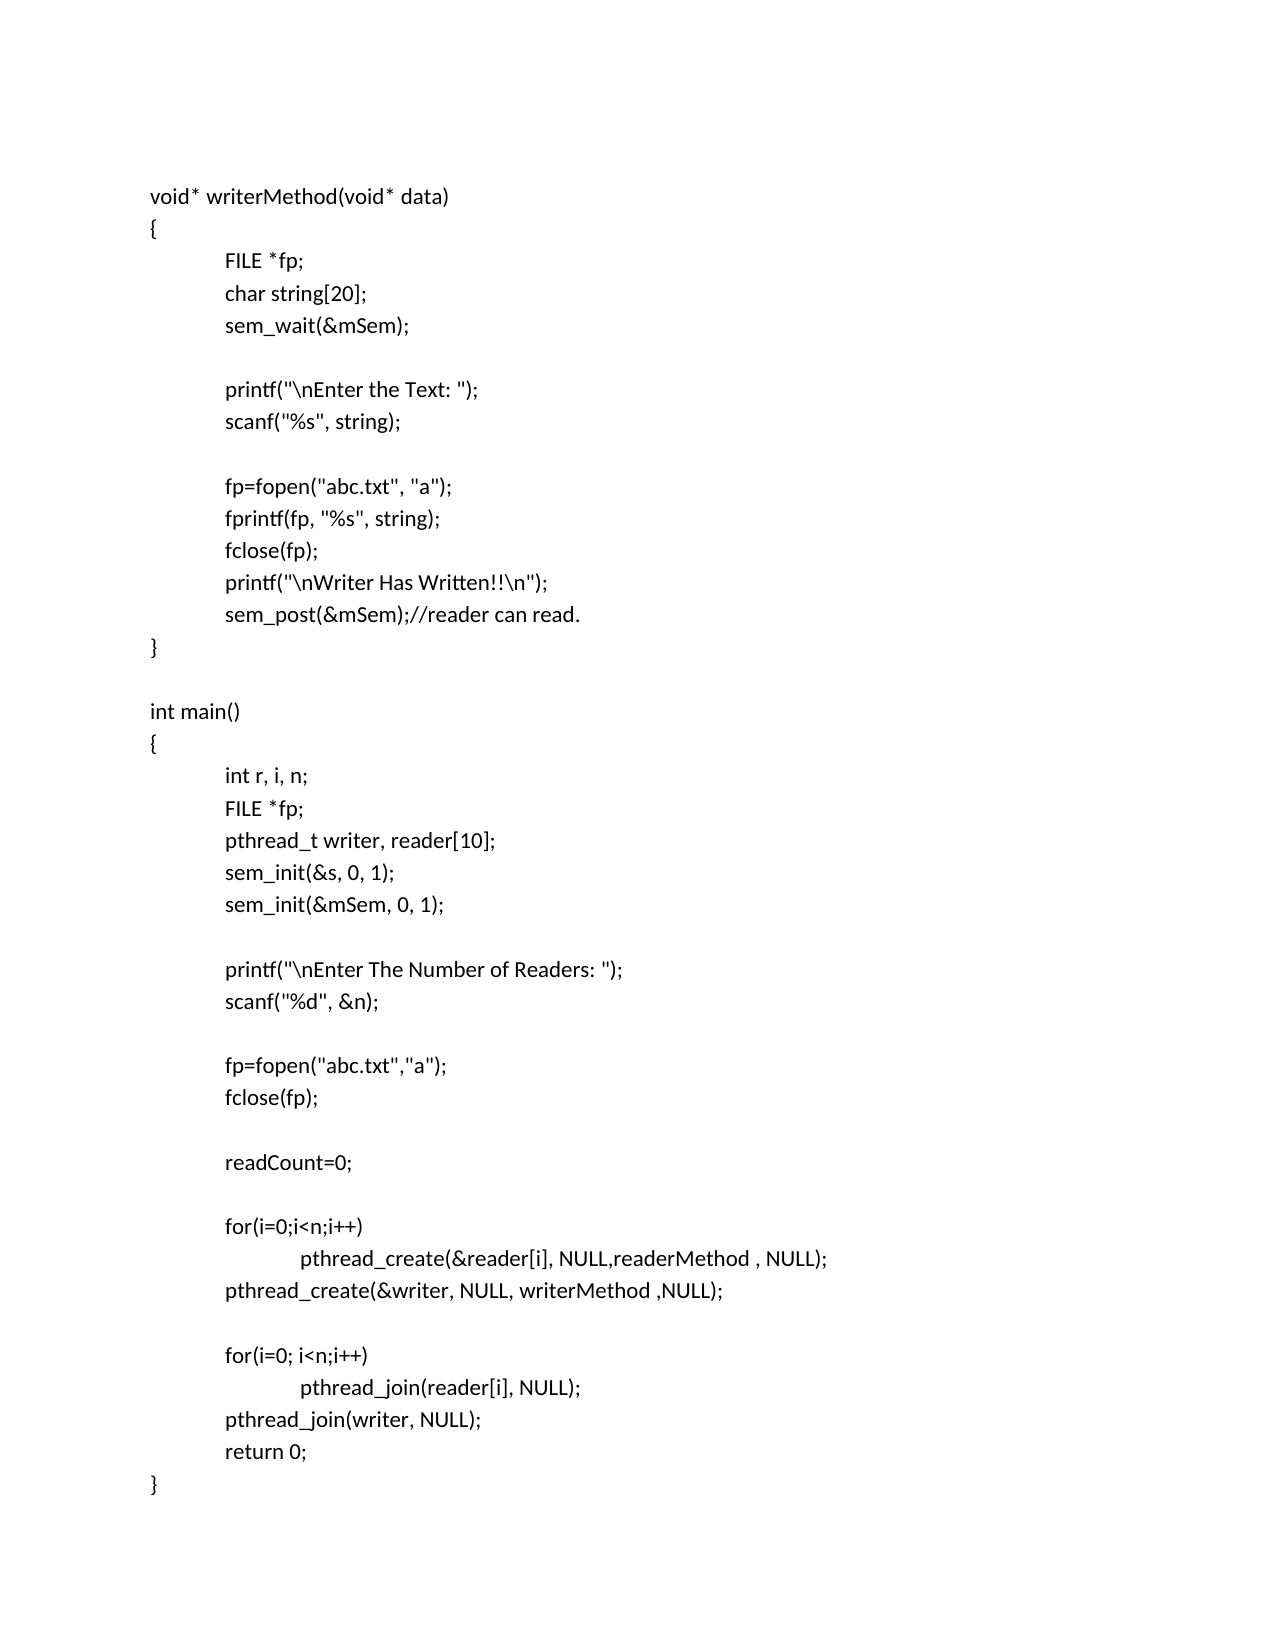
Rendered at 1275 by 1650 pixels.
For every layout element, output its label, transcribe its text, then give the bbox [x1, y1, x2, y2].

text fclose(fp); [150, 536, 1125, 564]
text char string[20]; [150, 279, 1125, 307]
text FILE *fp; [150, 794, 1125, 822]
text fp=fopen("abc.txt", "a"); [150, 472, 1125, 500]
text sem_post(&mSem);//reader can read. [150, 601, 1125, 629]
text for(i=0; i<n;i++) [150, 1341, 1125, 1369]
text } [150, 1470, 1125, 1498]
text scanf("%d", &n); [150, 987, 1125, 1015]
text sem_init(&s, 0, 1); [150, 858, 1125, 886]
text sem_init(&mSem, 0, 1); [150, 890, 1125, 918]
text fp=fopen("abc.txt","a"); [150, 1051, 1125, 1079]
text pthread_create(&writer, NULL, writerMethod ,NULL); [150, 1277, 1125, 1304]
text FILE *fp; [150, 247, 1125, 274]
text fprintf(fp, "%s", string); [150, 504, 1125, 532]
text pthread_join(reader[i], NULL); [150, 1373, 1125, 1401]
text for(i=0;i<n;i++) [150, 1212, 1125, 1240]
text { [150, 214, 1125, 242]
text } [150, 633, 1125, 661]
text void* writerMethod(void* data) [150, 182, 1125, 210]
text { [150, 729, 1125, 757]
text readCount=0; [150, 1148, 1125, 1176]
text pthread_t writer, reader[10]; [150, 826, 1125, 854]
text printf("\nEnter the Text: "); [150, 375, 1125, 403]
text int main() [150, 697, 1125, 725]
text printf("\nEnter The Number of Readers: "); [150, 955, 1125, 983]
text pthread_join(writer, NULL); [150, 1405, 1125, 1433]
text return 0; [150, 1437, 1125, 1466]
text int r, i, n; [150, 762, 1125, 789]
text scanf("%s", string); [150, 407, 1125, 436]
text pthread_create(&reader[i], NULL,readerMethod , NULL); [150, 1244, 1125, 1272]
text printf("\nWriter Has Written!!\n"); [150, 568, 1125, 596]
text fclose(fp); [150, 1083, 1125, 1111]
text sem_wait(&mSem); [150, 311, 1125, 339]
